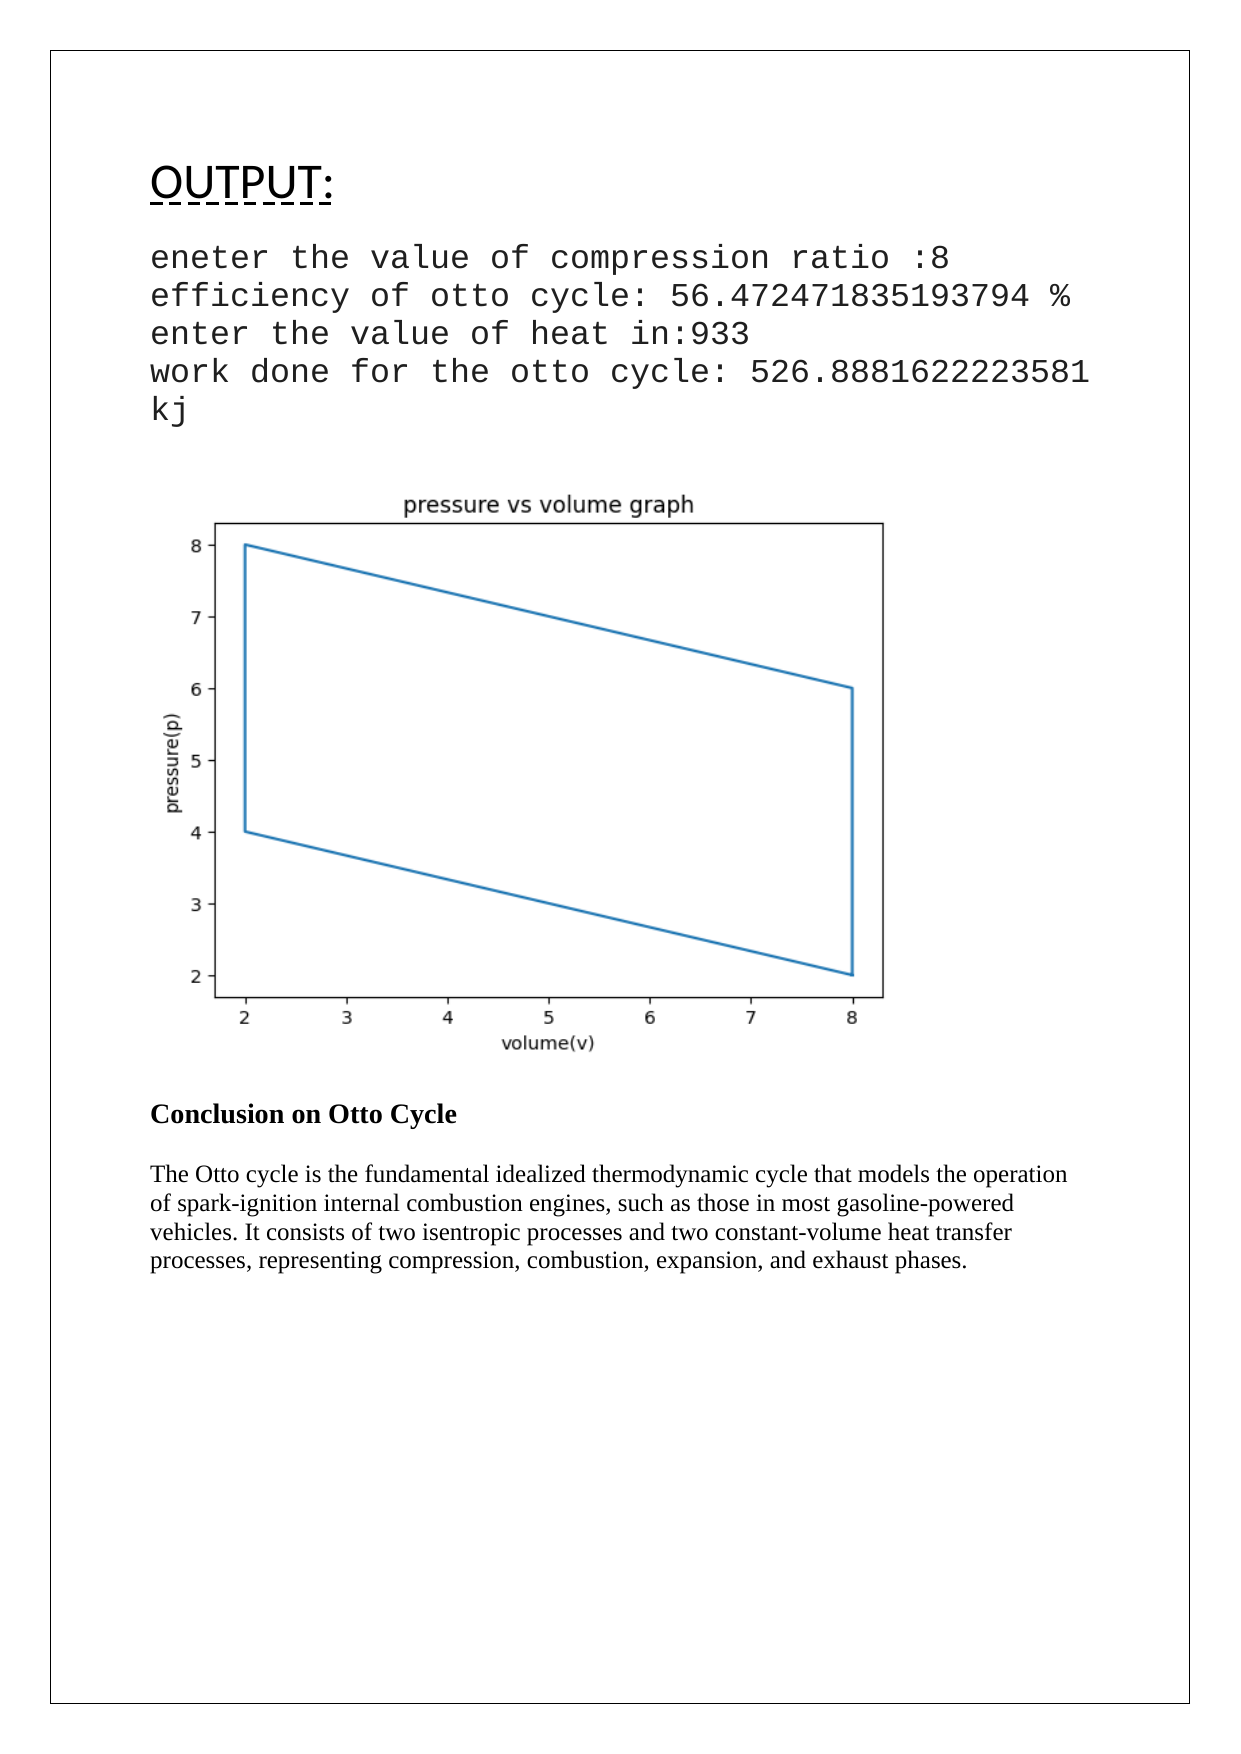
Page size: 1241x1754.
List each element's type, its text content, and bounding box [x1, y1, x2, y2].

text eneter the value of compression ratio :8 [150, 241, 1090, 279]
text OUTPUT: [150, 150, 1090, 211]
text work done for the otto cycle: 526.8881622223581 kj [150, 354, 1090, 430]
text Conclusion on Otto Cycle [150, 1098, 1090, 1130]
text enter the value of heat in:933 [150, 317, 1090, 354]
text The Otto cycle is the fundamental idealized thermodynamic cycle that models the operation of spark-ignition internal combustion engines, such as those in most gasoline-powered vehicles. It consists of two isentropic processes and two constant-volume heat transfer processes, representing compression, combustion, expansion, and exhaust phases. [150, 1159, 1090, 1274]
picture [150, 482, 896, 1065]
text efficiency of otto cycle: 56.472471835193794 % [150, 279, 1090, 317]
